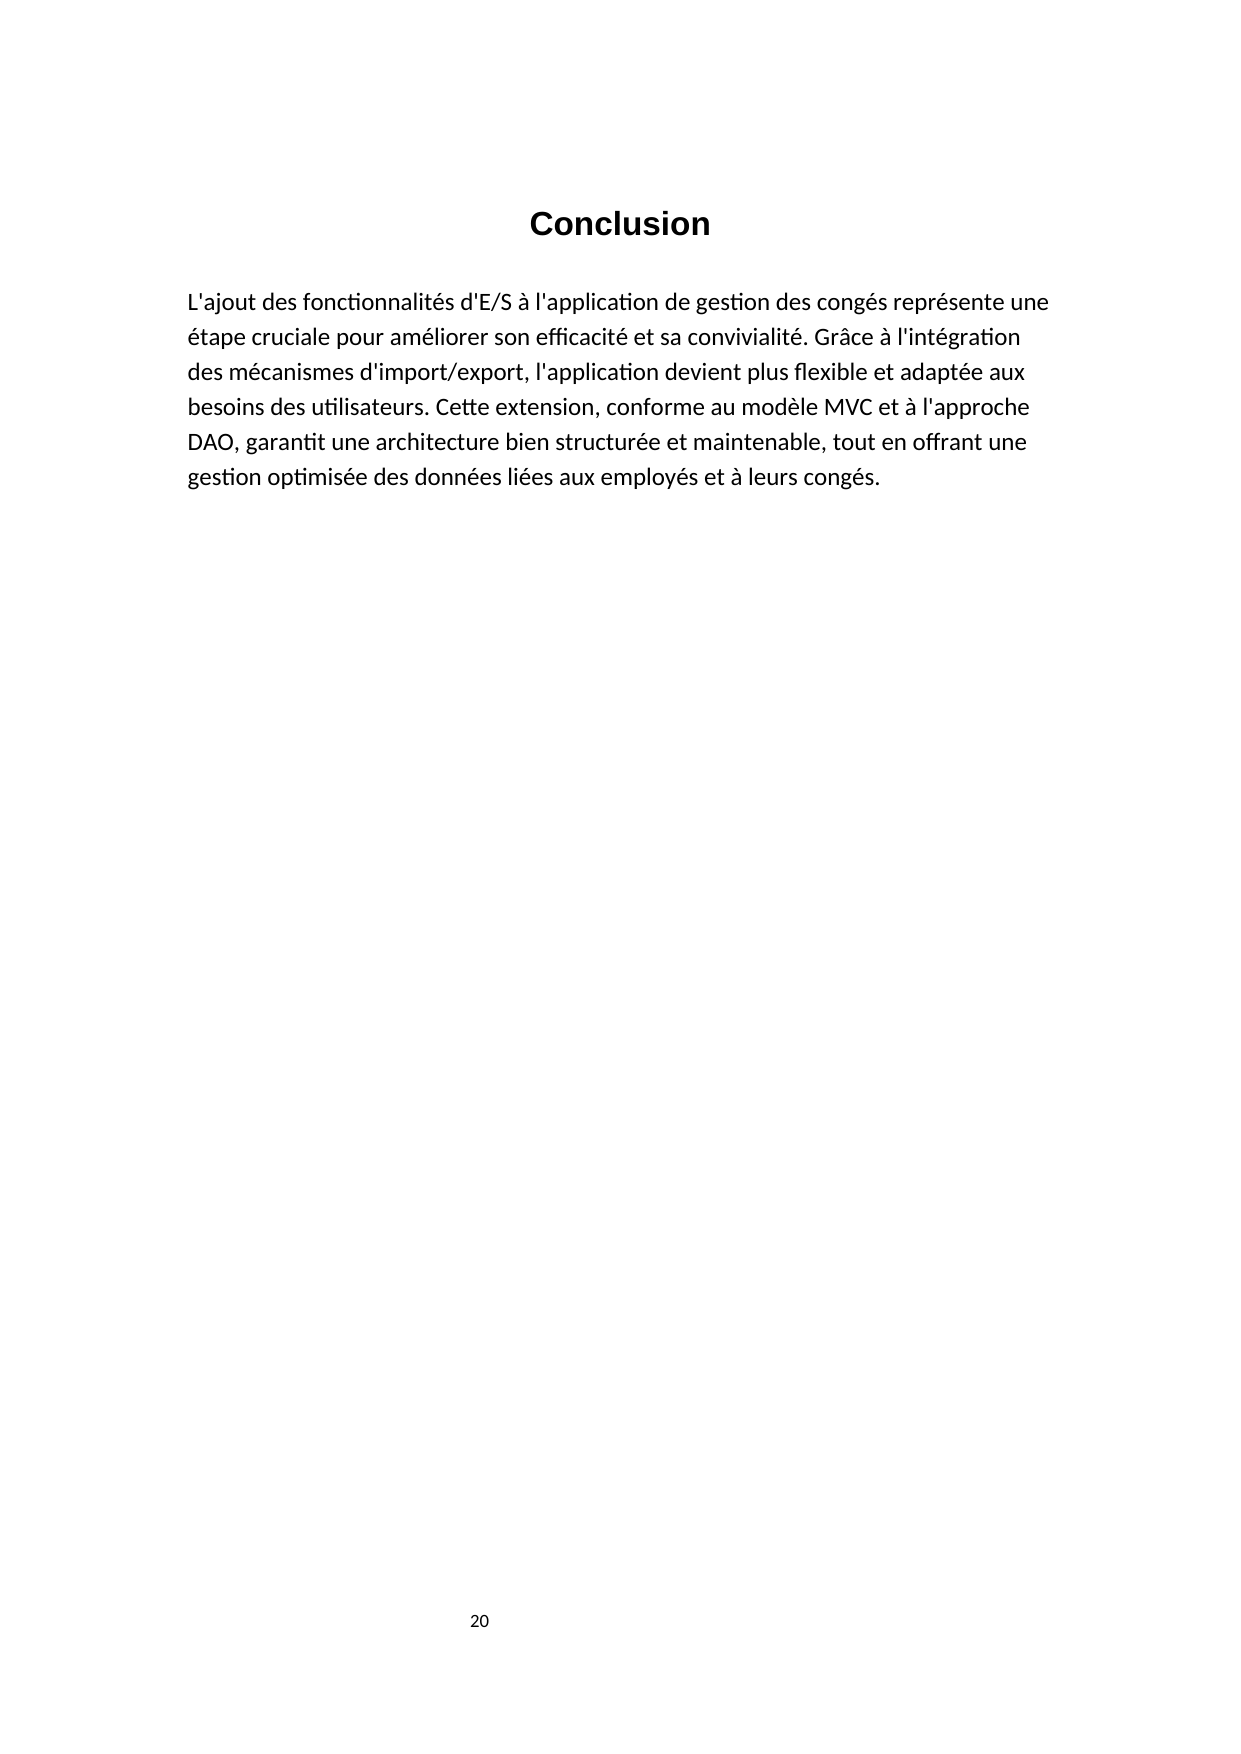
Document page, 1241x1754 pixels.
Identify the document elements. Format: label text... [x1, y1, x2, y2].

text Conclusion [187, 191, 1053, 256]
list L'ajout des fonctionnalités d'E/S à l'application de gestion des congés représente une étape cruciale pour améliorer son efficacité et sa convivialité. Grâce à l'intégration des mécanismes d'import/export, l'application devient plus flexible et adaptée aux besoins des utilisateurs. Cette extension, conforme au modèle MVC et à l'approche DAO, garantit une architecture bien structurée et maintenable, tout en offrant une gestion optimisée des données liées aux employés et à leurs congés. [187, 285, 1053, 493]
